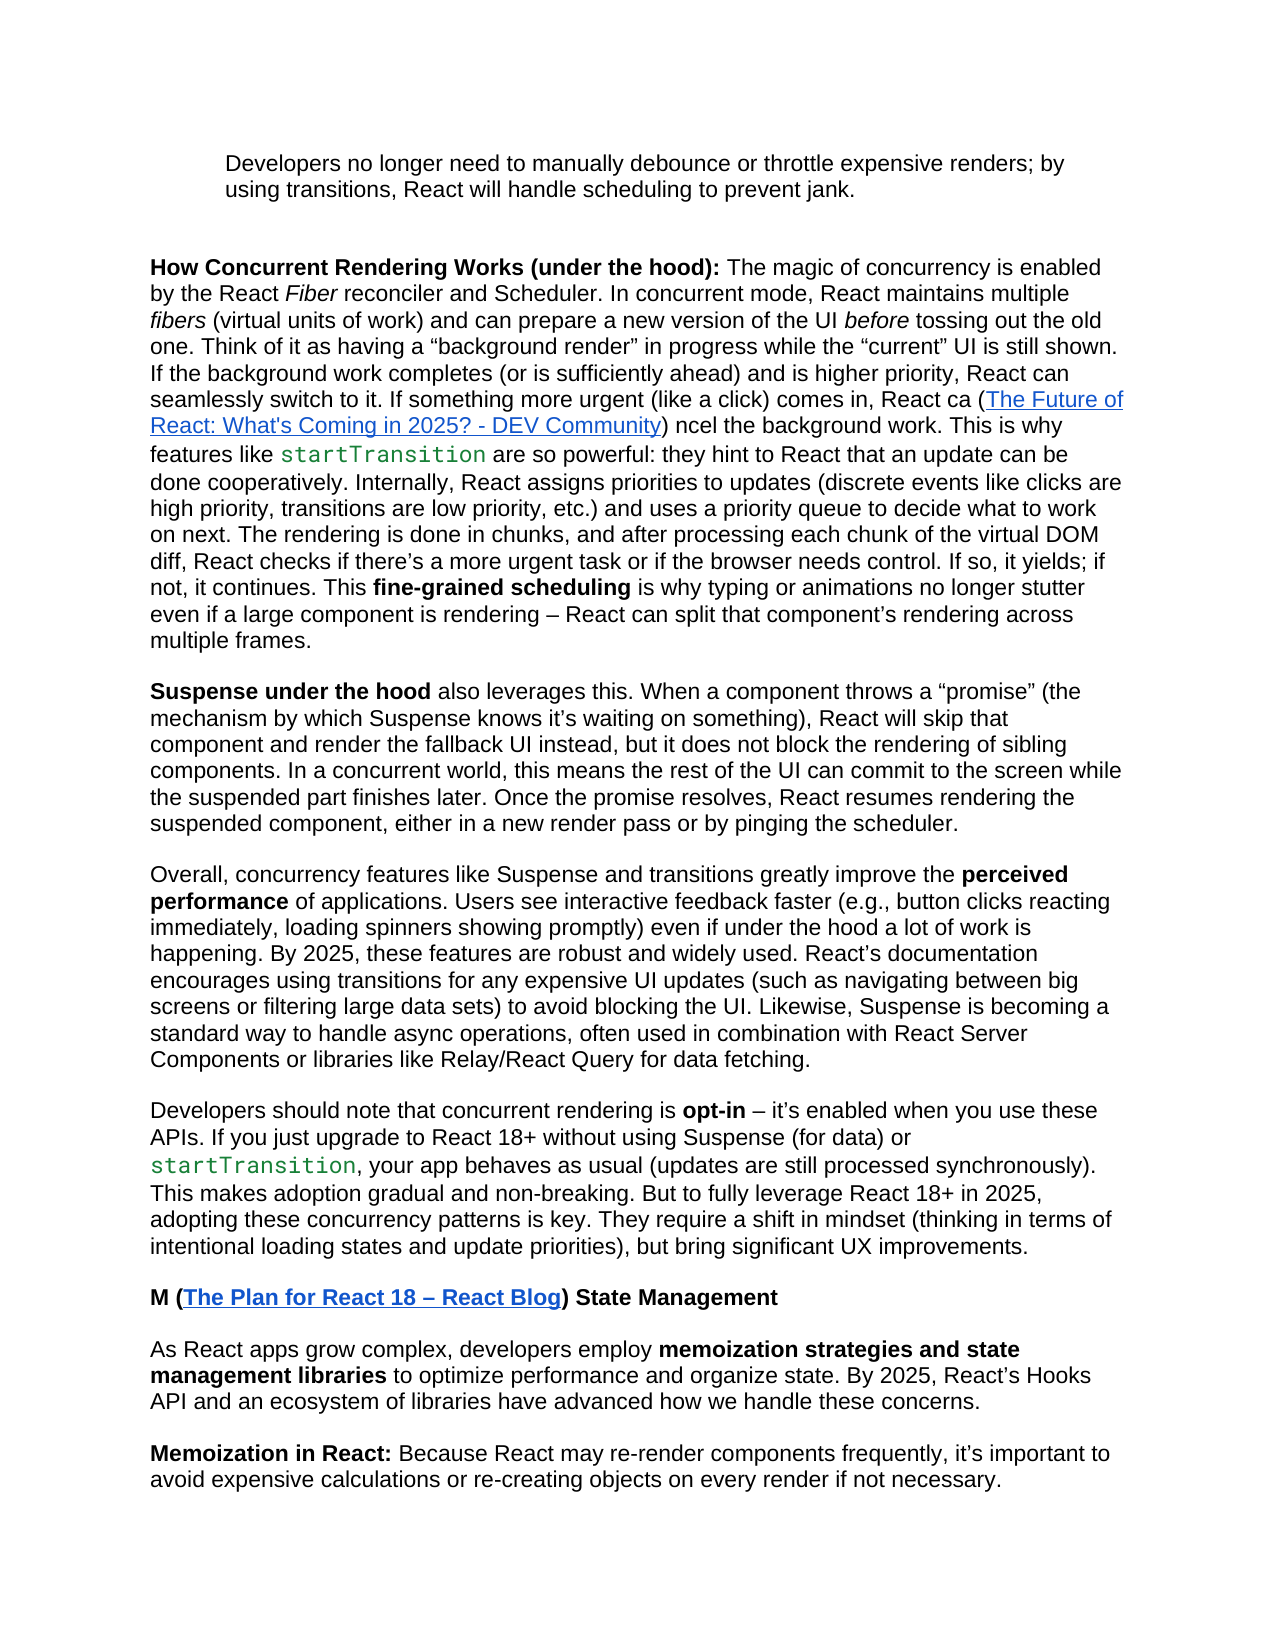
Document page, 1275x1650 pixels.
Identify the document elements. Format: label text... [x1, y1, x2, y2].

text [150, 1439, 1125, 1492]
subtitle M (The Plan for React 18 – React Blog) State Management [150, 1284, 1125, 1311]
text How Concurrent Rendering Works (under the hood): The magic of concurrency is enabled by the React Fiber reconciler and Scheduler. In concurrent mode, React maintains multiple fibers (virtual units of work) and can prepare a new version of the UI before tossing out the old one. Think of it as having a “background render” in progress while the “current” UI is still shown. If the background work completes (or is sufficiently ahead) and is higher priority, React can seamlessly switch to it. If something more urgent (like a click) comes in, React ca (The Future of React: What's Coming in 2025? - DEV Community) ncel the background work. This is why features like startTransition are so powerful: they hint to React that an update can be done cooperatively. Internally, React assigns priorities to updates (discrete events like clicks are high priority, transitions are low priority, etc.) and uses a priority queue to decide what to work on next. The rendering is done in chunks, and after processing each chunk of the virtual DOM diff, React checks if there’s a more urgent task or if the browser needs control. If so, it yields; if not, it continues. This fine-grained scheduling is why typing or animations no longer stutter even if a large component is rendering – React can split that component’s rendering across multiple frames. [150, 254, 1125, 653]
text Developers should note that concurrent rendering is opt-in – it’s enabled when you use these APIs. If you just upgrade to React 18+ without using Suspense (for data) or startTransition, your app behaves as usual (updates are still processed synchronously). This makes adoption gradual and non-breaking. But to fully leverage React 18+ in 2025, adopting these concurrency patterns is key. They require a shift in mindset (thinking in terms of intentional loading states and update priorities), but bring significant UX improvements. [150, 1097, 1125, 1259]
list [187, 150, 1125, 229]
text As React apps grow complex, developers employ memoization strategies and state management libraries to optimize performance and organize state. By 2025, React’s Hooks API and an ecosystem of libraries have advanced how we handle these concerns. [150, 1336, 1125, 1414]
text Suspense under the hood also leverages this. When a component throws a “promise” (the mechanism by which Suspense knows it’s waiting on something), React will skip that component and render the fallback UI instead, but it does not block the rendering of sibling components. In a concurrent world, this means the rest of the UI can commit to the screen while the suspended part finishes later. Once the promise resolves, React resumes rendering the suspended component, either in a new render pass or by pinging the scheduler. [150, 678, 1125, 836]
text Overall, concurrency features like Suspense and transitions greatly improve the perceived performance of applications. Users see interactive feedback faster (e.g., button clicks reacting immediately, loading spinners showing promptly) even if under the hood a lot of work is happening. By 2025, these features are robust and widely used. React’s documentation encourages using transitions for any expensive UI updates (such as navigating between big screens or filtering large data sets) to avoid blocking the UI. Likewise, Suspense is becoming a standard way to handle async operations, often used in combination with React Server Components or libraries like Relay/React Query for data fetching. [150, 861, 1125, 1072]
